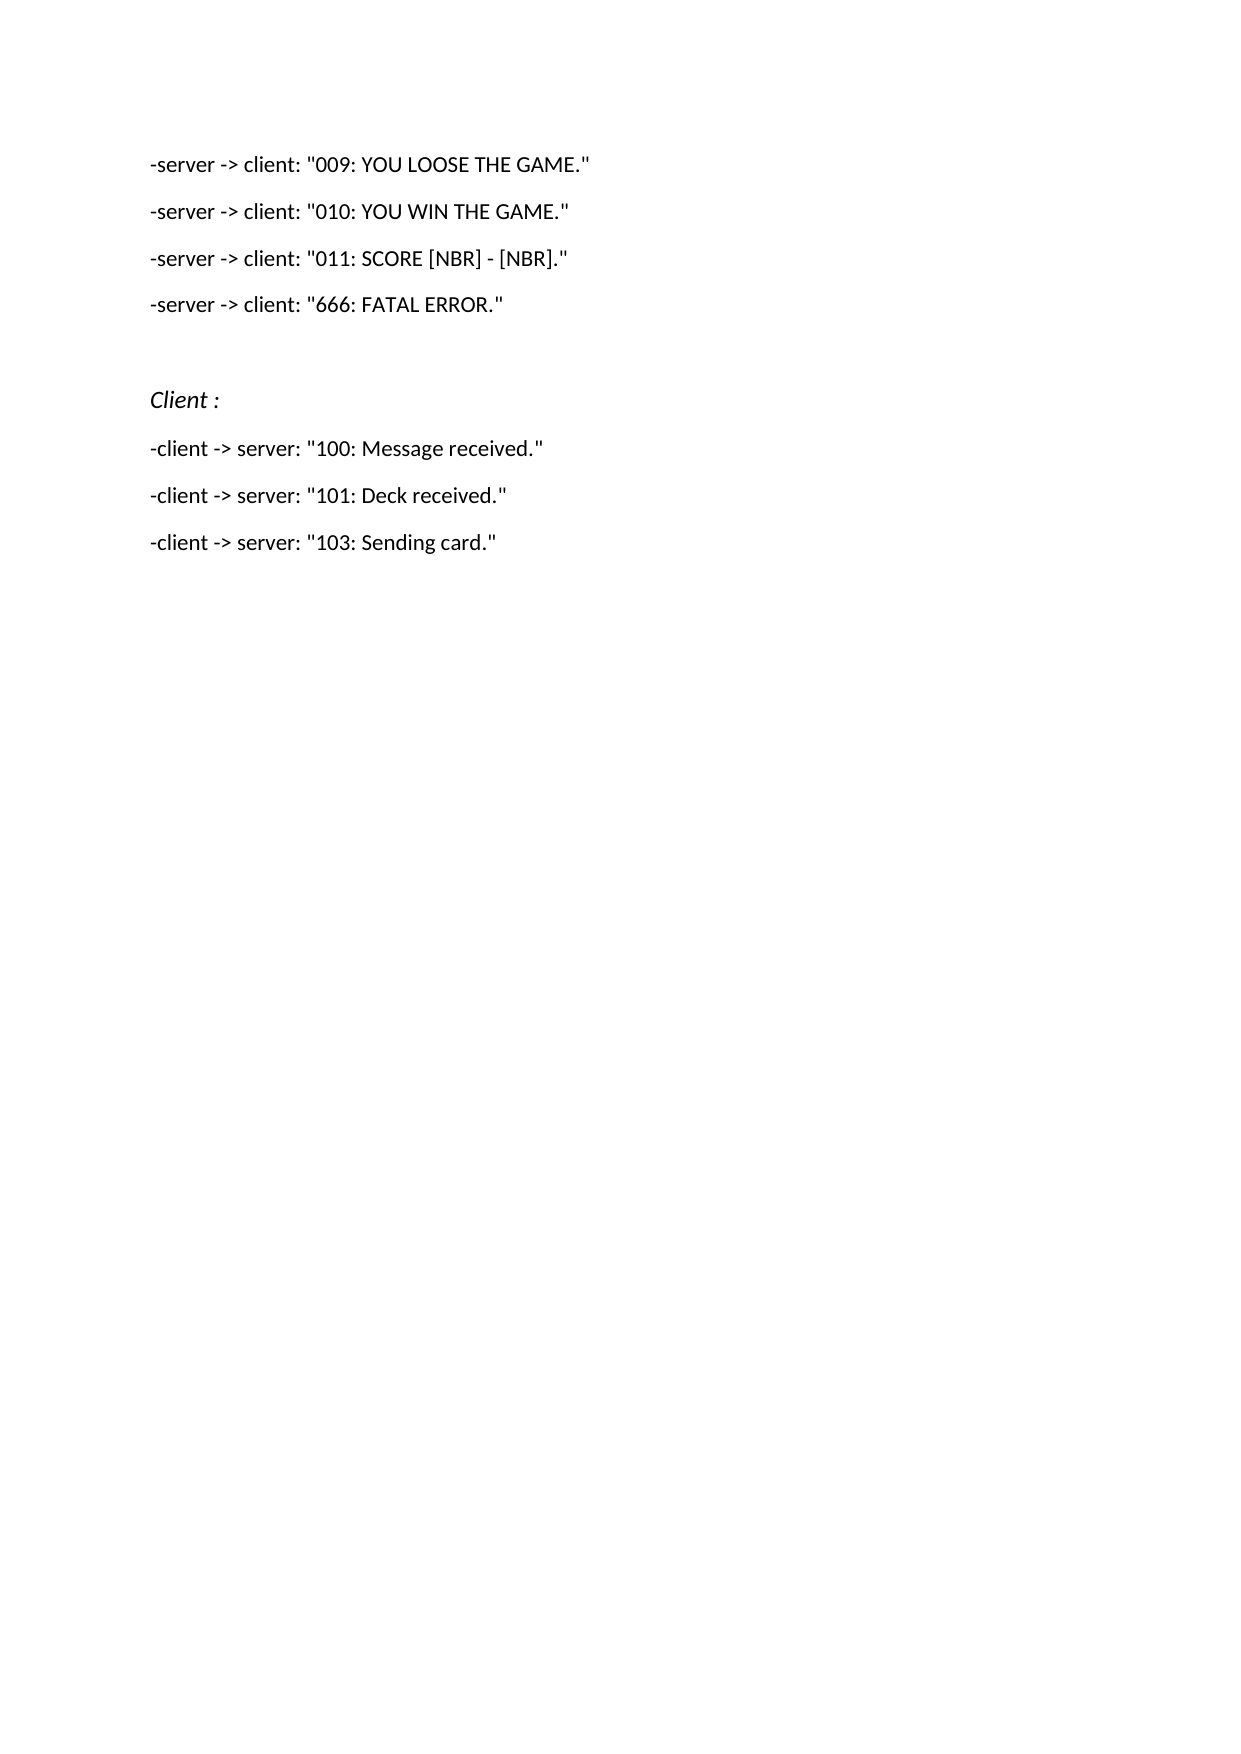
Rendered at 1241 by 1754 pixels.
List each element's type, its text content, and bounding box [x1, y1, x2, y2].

text -client -> server: "100: Message received." [150, 434, 1090, 462]
text -server -> client: "666: FATAL ERROR." [150, 291, 1090, 319]
text -client -> server: "101: Deck received." [150, 481, 1090, 509]
text -server -> client: "009: YOU LOOSE THE GAME." [150, 150, 1090, 178]
text -client -> server: "103: Sending card." [150, 528, 1090, 556]
text -server -> client: "010: YOU WIN THE GAME." [150, 197, 1090, 225]
text -server -> client: "011: SCORE [NBR] - [NBR]." [150, 244, 1090, 272]
text Client : [150, 384, 1090, 415]
